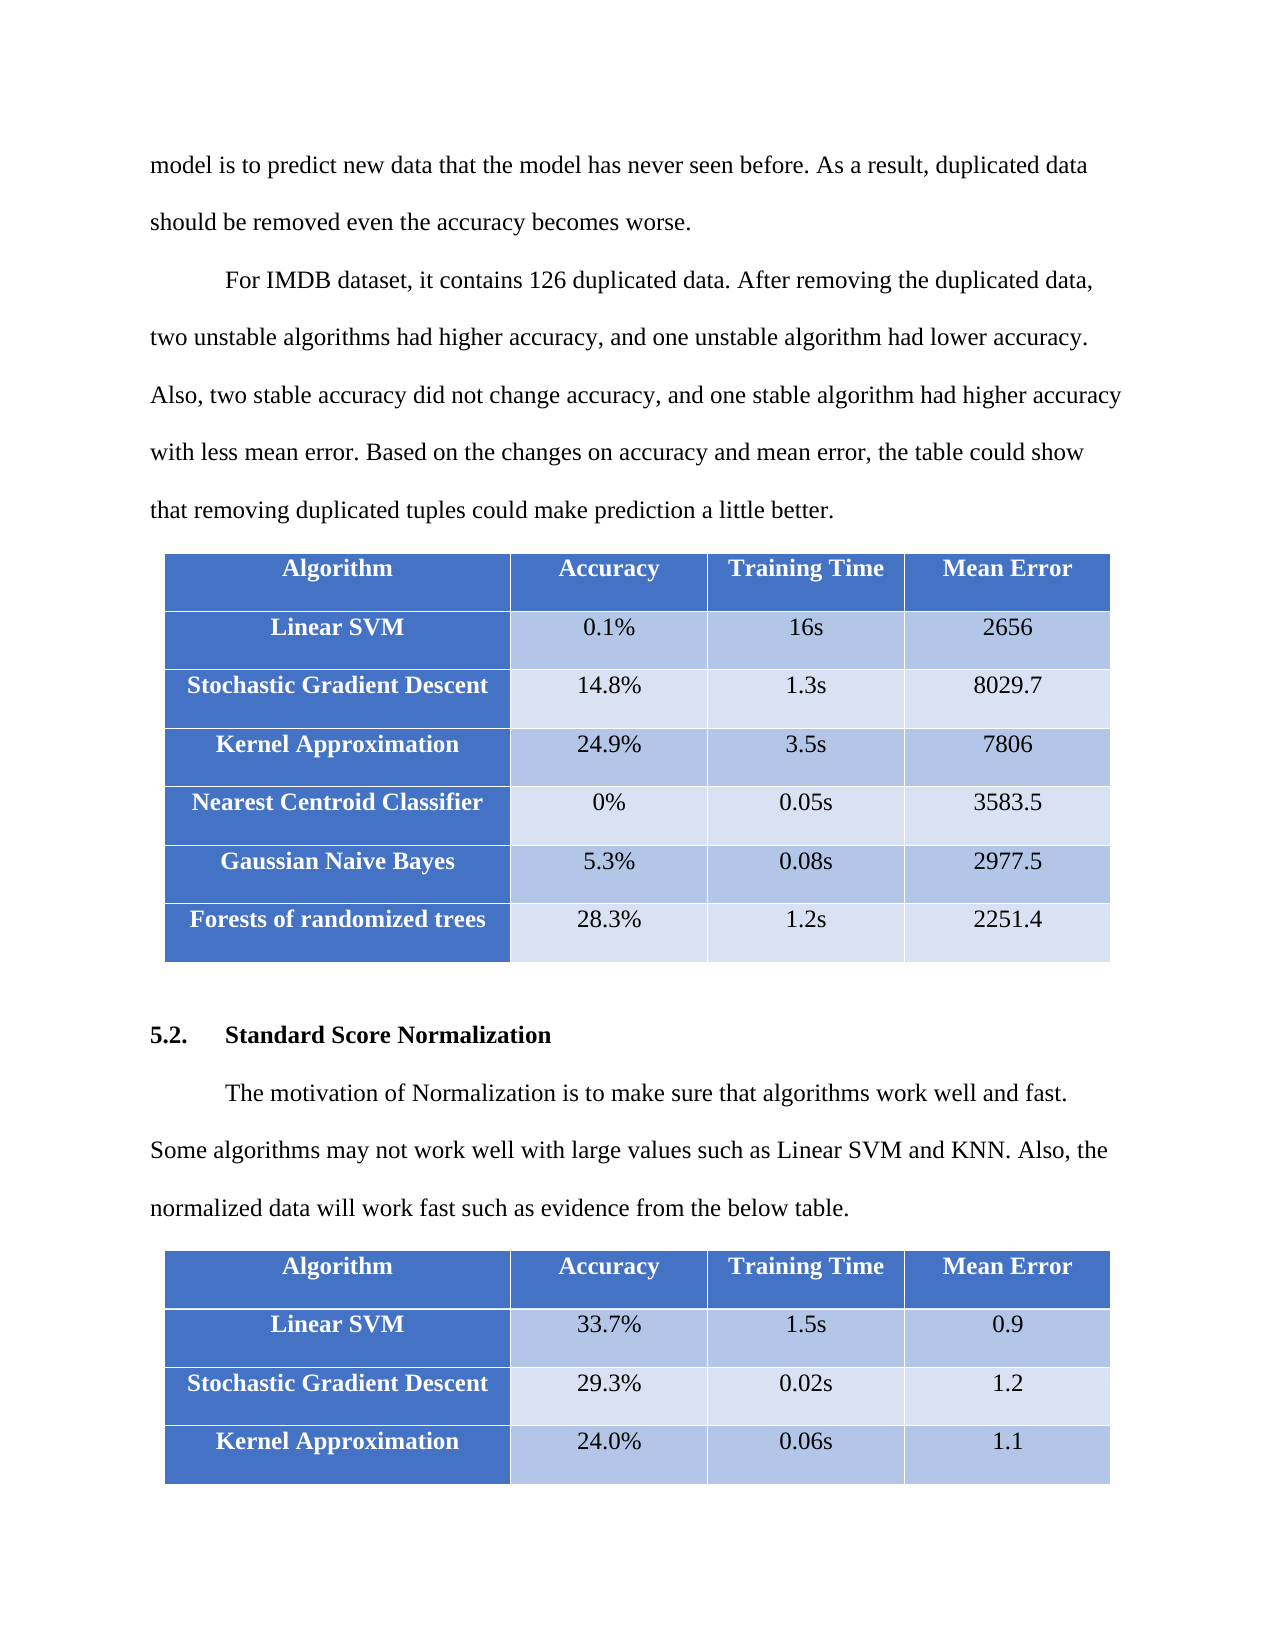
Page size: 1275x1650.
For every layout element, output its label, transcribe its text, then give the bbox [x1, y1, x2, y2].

table_header Training Time [708, 554, 904, 611]
table_cell 1.5s [708, 1310, 904, 1367]
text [150, 150, 1125, 236]
table_cell Linear SVM [165, 1310, 510, 1367]
table_cell Stochastic Gradient Descent [165, 670, 510, 728]
table_cell 0.08s [708, 846, 904, 903]
table_cell Kernel Approximation [165, 729, 510, 786]
table_header Mean Error [905, 1251, 1110, 1308]
table_header Mean Error [905, 554, 1110, 611]
table_cell 1.1 [905, 1426, 1110, 1484]
table_cell 0% [511, 787, 707, 845]
table_cell Gaussian Naive Bayes [165, 846, 510, 903]
table_cell 0.05s [708, 787, 904, 845]
table_cell 1.2s [708, 904, 904, 962]
table_cell Nearest Centroid Classifier [165, 787, 510, 845]
table_cell 16s [708, 612, 904, 669]
table_cell 28.3% [511, 904, 707, 962]
list Standard Score Normalization [150, 1020, 1125, 1049]
table_cell 33.7% [511, 1310, 707, 1367]
text The motivation of Normalization is to make sure that algorithms work well and fast. Some algorithms may not work well with large values such as Linear SVM and KNN. Also, the normalized data will work fast such as evidence from the below table. [150, 1078, 1125, 1221]
table_header Training Time [708, 1251, 904, 1308]
table_header Accuracy [511, 554, 707, 611]
table_cell 0.02s [708, 1368, 904, 1425]
table_cell 1.2 [905, 1368, 1110, 1425]
table_cell 24.9% [511, 729, 707, 786]
table_cell Kernel Approximation [165, 1426, 510, 1484]
table_cell 1.3s [708, 670, 904, 728]
table_header Accuracy [511, 1251, 707, 1308]
table_cell 2977.5 [905, 846, 1110, 903]
table_header Algorithm [165, 554, 510, 611]
table_cell 3.5s [708, 729, 904, 786]
table_cell 8029.7 [905, 670, 1110, 728]
table_cell Linear SVM [165, 612, 510, 669]
table_cell Stochastic Gradient Descent [165, 1368, 510, 1425]
table_cell 2251.4 [905, 904, 1110, 962]
table_cell 3583.5 [905, 787, 1110, 845]
table_cell 24.0% [511, 1426, 707, 1484]
table_cell 7806 [905, 729, 1110, 786]
table_cell 0.1% [511, 612, 707, 669]
table_cell Forests of randomized trees [165, 904, 510, 962]
table_header Algorithm [165, 1251, 510, 1308]
table_cell 5.3% [511, 846, 707, 903]
table_cell 14.8% [511, 670, 707, 728]
table_cell 0.06s [708, 1426, 904, 1484]
text For IMDB dataset, it contains 126 duplicated data. After removing the duplicated data, two unstable algorithms had higher accuracy, and one unstable algorithm had lower accuracy. Also, two stable accuracy did not change accuracy, and one stable algorithm had higher accuracy with less mean error. Based on the changes on accuracy and mean error, the table could show that removing duplicated tuples could make prediction a little better. [150, 265, 1125, 524]
table_cell 2656 [905, 612, 1110, 669]
table_cell 29.3% [511, 1368, 707, 1425]
table_cell 0.9 [905, 1310, 1110, 1367]
